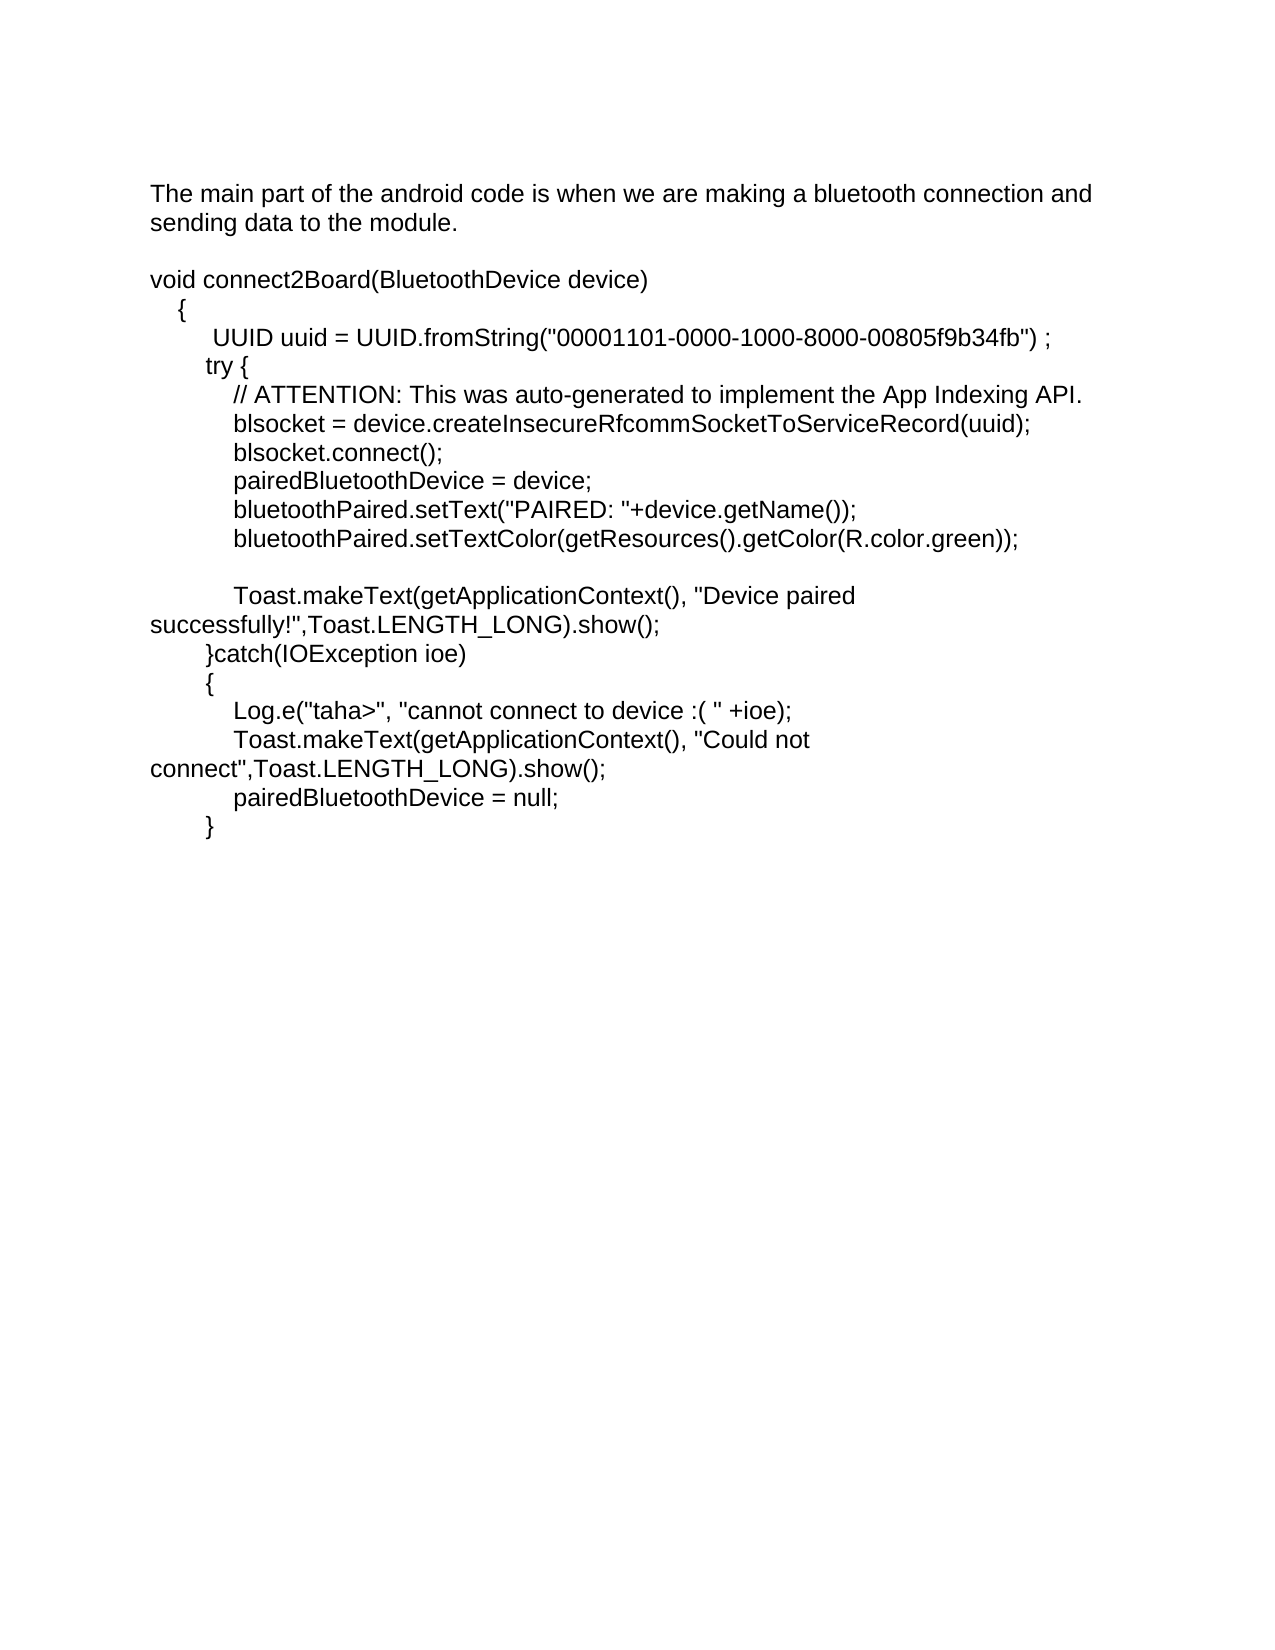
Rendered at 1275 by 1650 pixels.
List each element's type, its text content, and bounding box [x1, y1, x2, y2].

text pairedBluetoothDevice = device; [150, 466, 1125, 495]
text Toast.makeText(getApplicationContext(), "Device paired successfully!",Toast.LENGTH_LONG).show(); [150, 581, 1125, 639]
text bluetoothPaired.setTextColor(getResources().getColor(R.color.green)); [150, 524, 1125, 552]
text } [150, 811, 1125, 840]
text Log.e("taha>", "cannot connect to device :( " +ioe); [150, 696, 1125, 725]
text }catch(IOException ioe) [150, 639, 1125, 667]
text { [150, 667, 1125, 696]
text blsocket = device.createInsecureRfcommSocketToServiceRecord(uuid); [150, 409, 1125, 437]
text Toast.makeText(getApplicationContext(), "Could not connect",Toast.LENGTH_LONG).show(); [150, 725, 1125, 782]
text The main part of the android code is when we are making a bluetooth connection and sending data to the module. [150, 179, 1125, 236]
text void connect2Board(BluetoothDevice device) [150, 265, 1125, 294]
text { [150, 294, 1125, 322]
text pairedBluetoothDevice = null; [150, 782, 1125, 811]
text bluetoothPaired.setText("PAIRED: "+device.getName()); [150, 495, 1125, 524]
text blsocket.connect(); [150, 437, 1125, 466]
text try { [150, 351, 1125, 380]
text // ATTENTION: This was auto-generated to implement the App Indexing API. [150, 380, 1125, 409]
text UUID uuid = UUID.fromString("00001101-0000-1000-8000-00805f9b34fb") ; [150, 322, 1125, 351]
